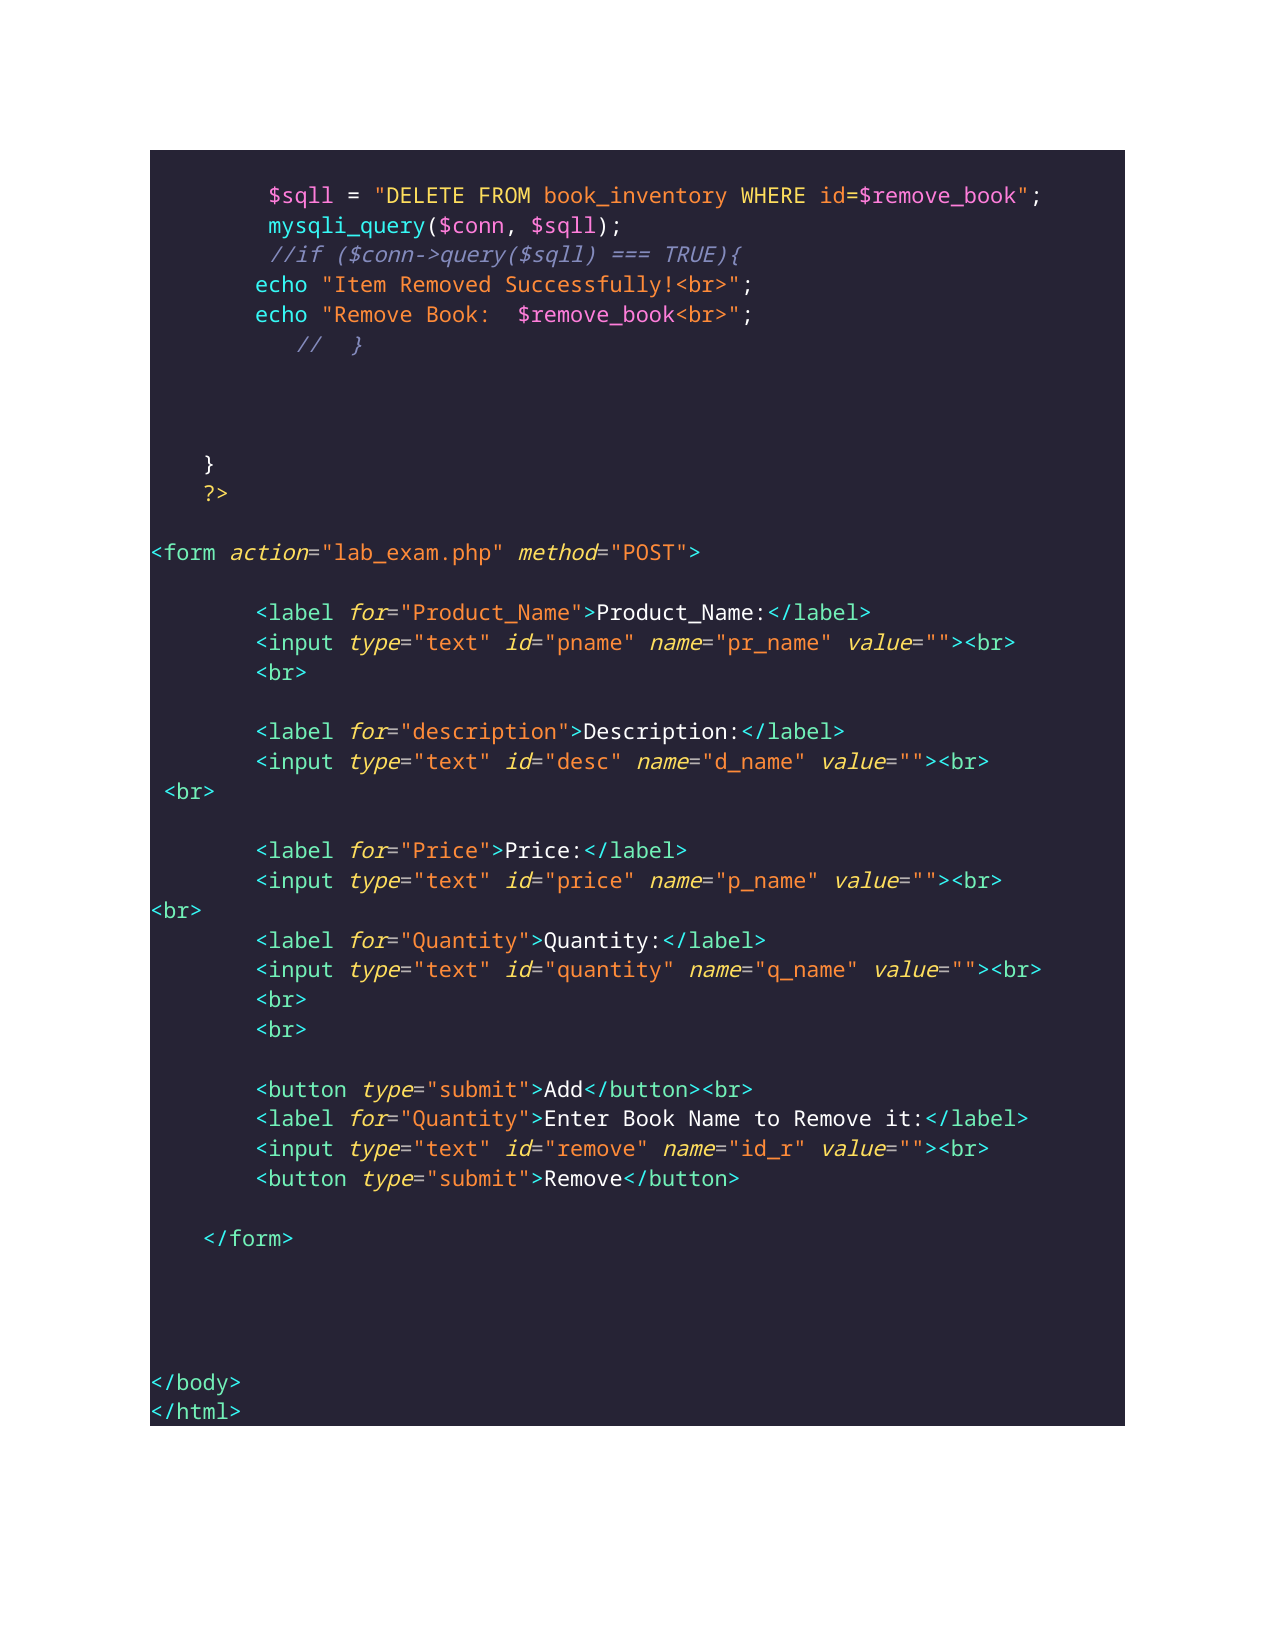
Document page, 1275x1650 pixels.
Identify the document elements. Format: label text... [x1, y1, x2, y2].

text </html> [150, 1396, 1125, 1426]
text </body> [150, 1367, 1125, 1396]
text <label for="Price">Price:</label> [150, 835, 1125, 865]
text <label for="Quantity">Enter Book Name to Remove it:</label> [150, 1103, 1125, 1133]
text <label for="description">Description:</label> [150, 716, 1125, 746]
text //if ($conn->query($sqll) === TRUE){ [150, 239, 1125, 269]
text <br> [150, 776, 1125, 805]
text ?> [150, 478, 1125, 507]
text // } [150, 329, 1125, 358]
text <br> [150, 1014, 1125, 1044]
text <input type="text" id="remove" name="id_r" value=""><br> [150, 1133, 1125, 1163]
text <button type="submit">Add</button><br> [150, 1073, 1125, 1103]
text } [150, 448, 1125, 478]
text <br> [150, 984, 1125, 1014]
text <input type="text" id="quantity" name="q_name" value=""><br> [150, 954, 1125, 984]
text $sqll = "DELETE FROM book_inventory WHERE id=$remove_book"; [150, 180, 1125, 209]
text echo "Item Removed Successfully!<br>"; [150, 269, 1125, 299]
text echo "Remove Book: $remove_book<br>"; [150, 299, 1125, 329]
text mysqli_query($conn, $sqll); [150, 209, 1125, 239]
text </form> [150, 1222, 1125, 1252]
text <form action="lab_exam.php" method="POST"> [150, 537, 1125, 567]
text <button type="submit">Remove</button> [150, 1163, 1125, 1193]
text <br> [150, 656, 1125, 686]
text <input type="text" id="desc" name="d_name" value=""><br> [150, 746, 1125, 776]
text <input type="text" id="price" name="p_name" value=""><br> [150, 865, 1125, 895]
text <br> [150, 895, 1125, 924]
text <input type="text" id="pname" name="pr_name" value=""><br> [150, 627, 1125, 656]
text <label for="Product_Name">Product_Name:</label> [150, 597, 1125, 627]
text <label for="Quantity">Quantity:</label> [150, 924, 1125, 954]
